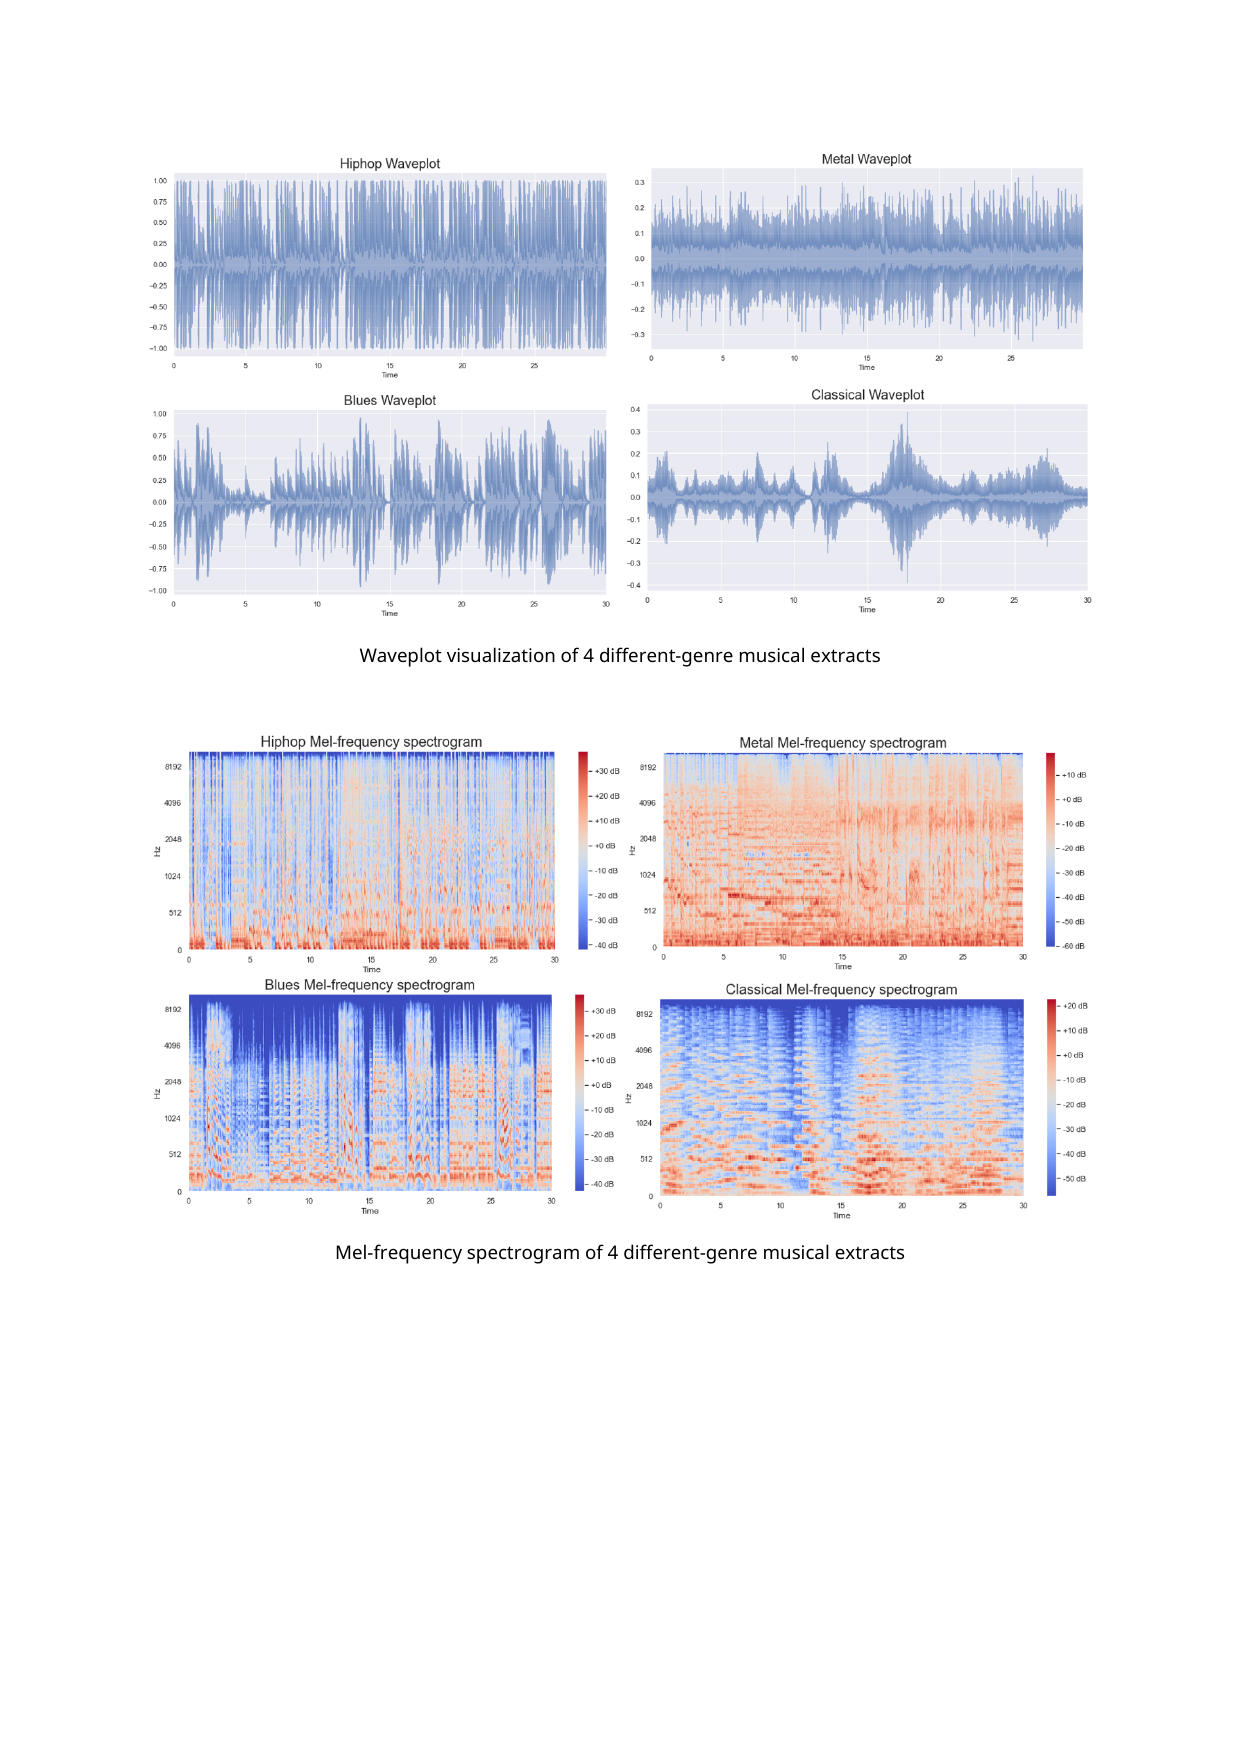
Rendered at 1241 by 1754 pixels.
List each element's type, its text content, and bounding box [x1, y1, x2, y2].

picture [147, 147, 1093, 623]
text Mel-frequency spectrogram of 4 different-genre musical extracts [148, 1239, 1093, 1264]
text Waveplot visualization of 4 different-genre musical extracts [148, 642, 1093, 667]
picture [147, 730, 1093, 1221]
